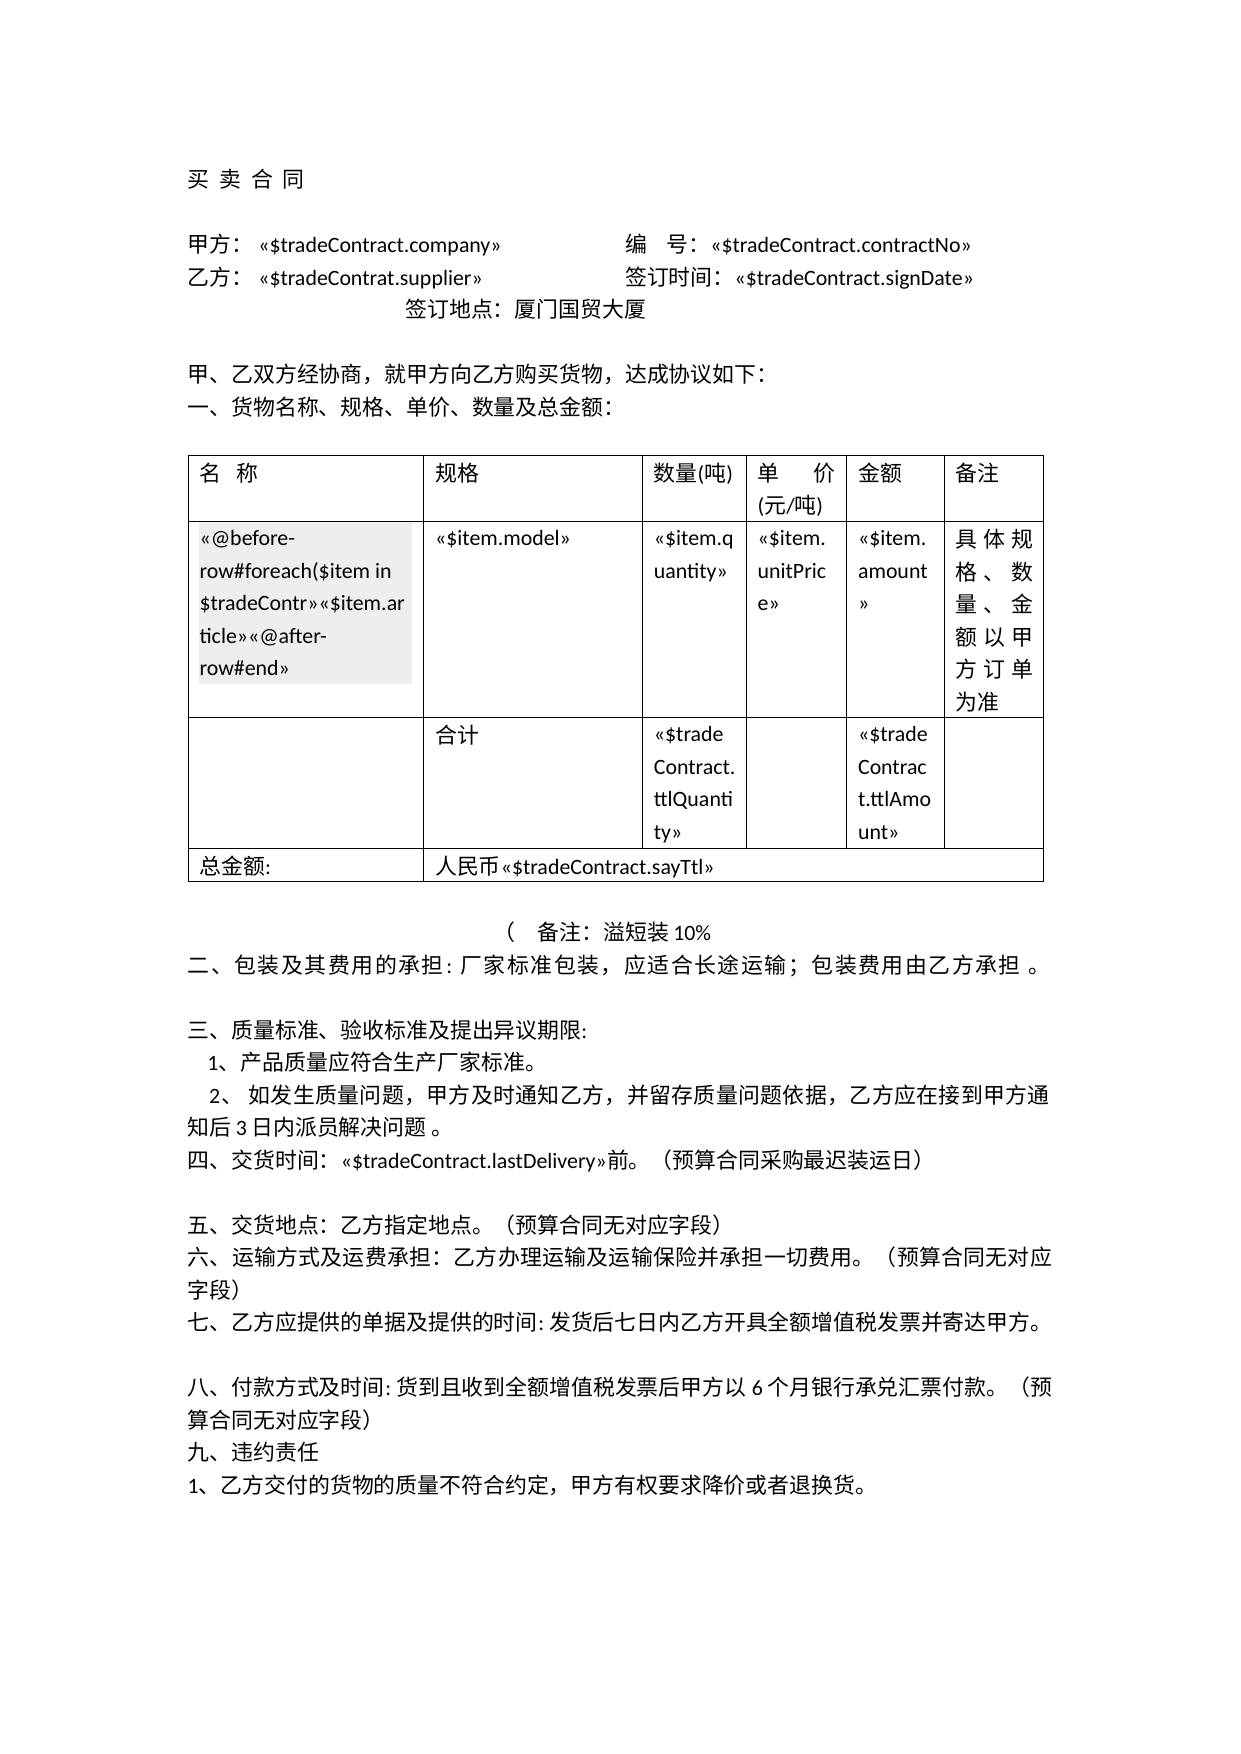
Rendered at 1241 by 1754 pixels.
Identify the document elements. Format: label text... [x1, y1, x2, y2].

table_cell [424, 522, 642, 717]
text 2、 如发生质量问题，甲方及时通知乙方，并留存质量问题依据，乙方应在接到甲方通知后3日内派员解决问题 。 [187, 1077, 1053, 1142]
text 甲、乙双方经协商，就甲方向乙方购买货物，达成协议如下： [187, 357, 1053, 389]
table_header 金额 [847, 456, 944, 521]
table_header 规格 [424, 456, 642, 521]
table_header 名 称 [189, 456, 423, 521]
table_header 数量(吨) [643, 456, 746, 521]
text 买 卖 合 同 [187, 162, 1053, 194]
text 甲方： «$tradeContract.company» 编 号：«$tradeContract.contractNo» [187, 227, 1053, 259]
text 六、运输方式及运费承担：乙方办理运输及运输保险并承担一切费用。（预算合同无对应字段） [187, 1240, 1053, 1305]
table_cell [643, 522, 746, 717]
table_cell 人民币 [424, 849, 1043, 881]
text 九、违约责任 [187, 1435, 1053, 1467]
table_cell [847, 522, 944, 717]
text （ 备注：溢短装10% [187, 915, 1053, 947]
text 八、付款方式及时间: 货到且收到全额增值税发票后甲方以6个月银行承兑汇票付款。（预算合同无对应字段） [187, 1370, 1053, 1435]
text 七、乙方应提供的单据及提供的时间: 发货后七日内乙方开具全额增值税发票并寄达甲方。 [187, 1305, 1053, 1370]
table_cell 合计 [424, 718, 642, 848]
table_cell [643, 718, 746, 848]
table_cell [189, 522, 423, 717]
text 乙方： 签订时间： [187, 259, 1053, 292]
text 五、交货地点：乙方指定地点。（预算合同无对应字段） [187, 1207, 1053, 1240]
text 签订地点：厦门国贸大厦 [187, 292, 1053, 324]
table_cell 具体规格、数量、金额以甲方订单为准 [945, 522, 1043, 717]
text 1、产品质量应符合生产厂家标准。 [187, 1045, 1053, 1077]
table_cell [945, 718, 1043, 848]
table_header 备注 [945, 456, 1043, 521]
table_cell [747, 718, 846, 848]
table_header 单 价(元/吨) [747, 456, 846, 521]
text 三、质量标准、验收标准及提出异议期限: [187, 1012, 1053, 1045]
table_cell [189, 718, 423, 848]
table_cell [747, 522, 846, 717]
table_cell «$tradeContract.ttlAmount» [847, 718, 944, 848]
text 一、货物名称、规格、单价、数量及总金额： [187, 389, 1053, 454]
text 1、乙方交付的货物的质量不符合约定，甲方有权要求降价或者退换货。 [187, 1467, 1053, 1532]
text 四、交货时间：前。（预算合同采购最迟装运日） [187, 1142, 1053, 1207]
text 二、包装及其费用的承担: 厂家标准包装，应适合长途运输；包装费用由乙方承担 。 [187, 947, 1053, 1012]
table_cell 总金额: [189, 849, 423, 881]
